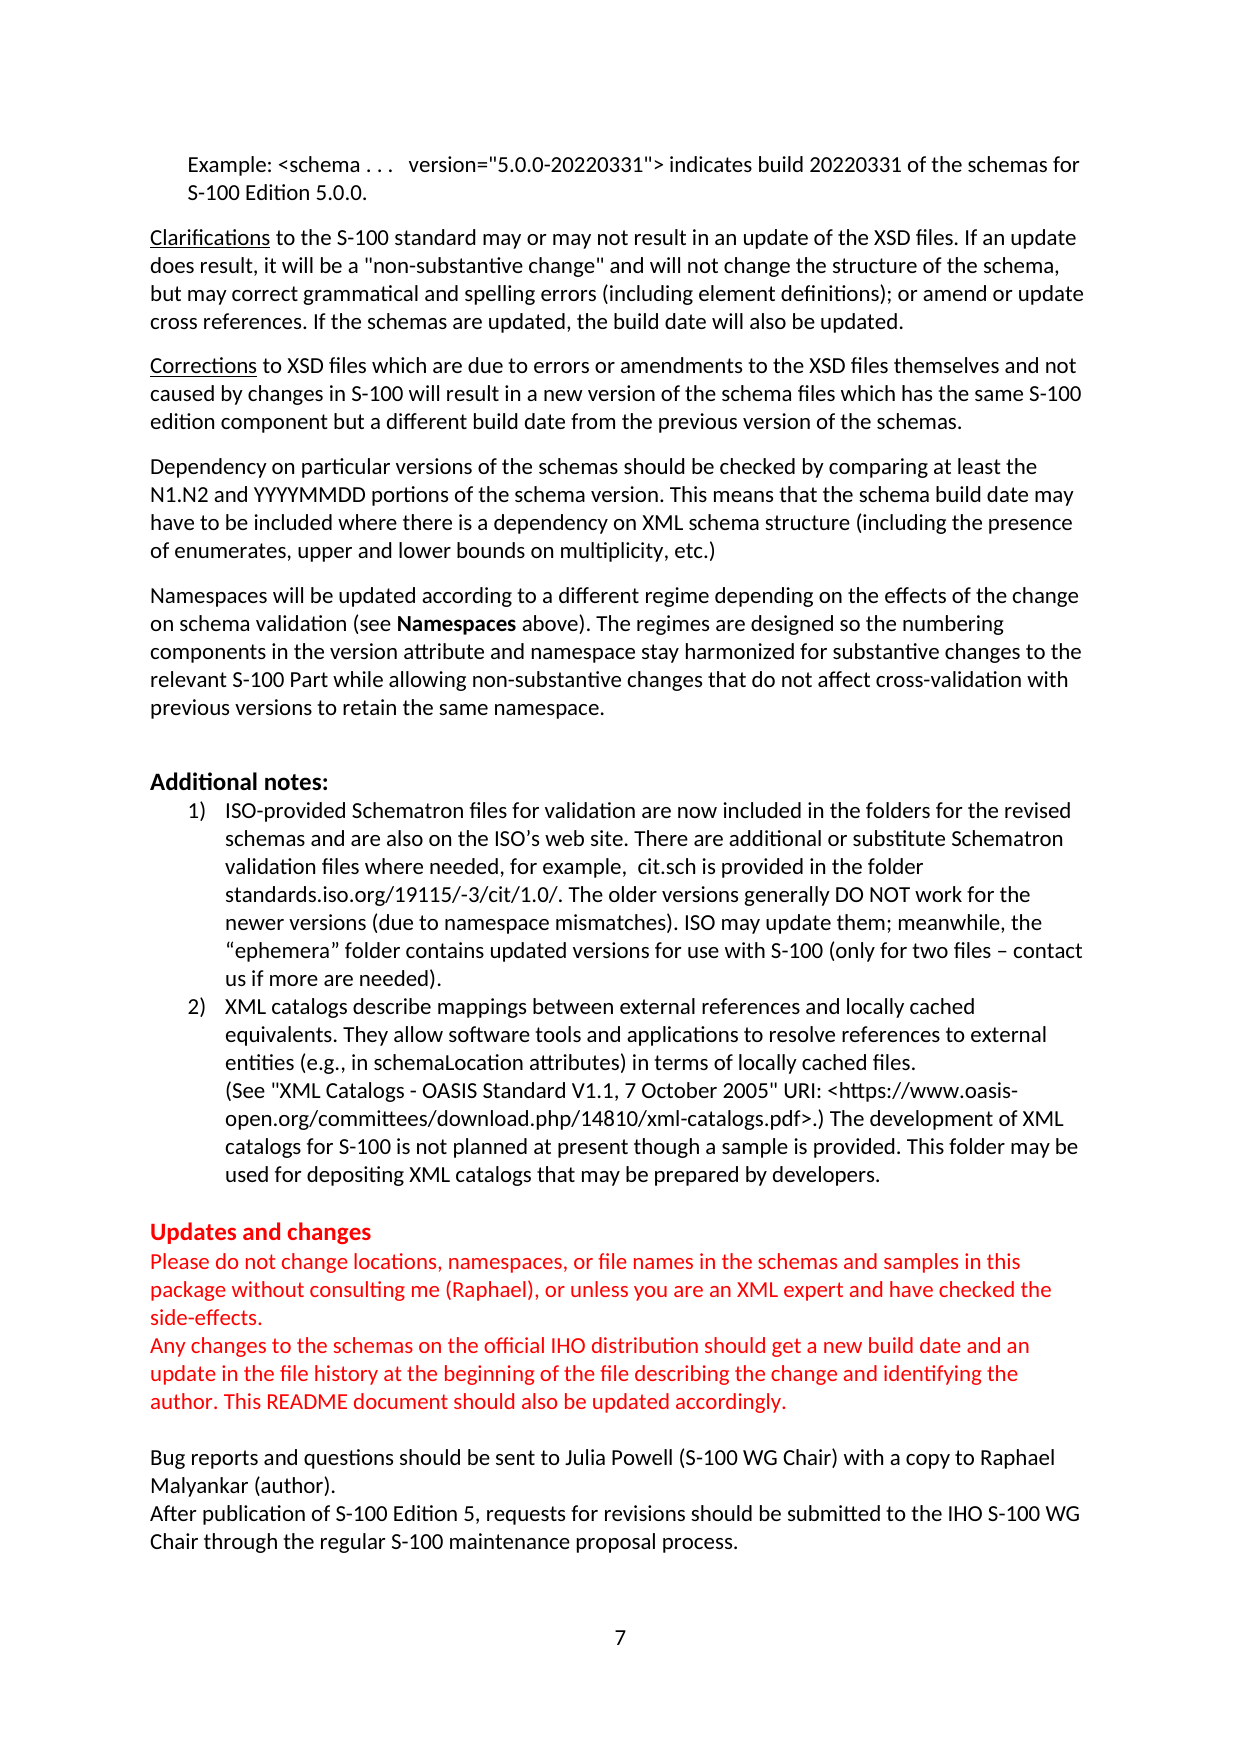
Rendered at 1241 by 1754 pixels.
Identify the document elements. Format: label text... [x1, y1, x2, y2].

text Please do not change locations, namespaces, or file names in the schemas and samples in this package without consulting me (Raphael), or unless you are an XML expert and have checked the side-effects. [150, 1247, 1090, 1331]
list ISO-provided Schematron files for validation are now included in the folders for the revised schemas and are also on the ISO’s web site. There are additional or substitute Schematron validation files where needed, for example, cit.sch is provided in the folder standards.iso.org/19115/-3/cit/1.0/. The older versions generally DO NOT work for the newer versions (due to namespace mismatches). ISO may update them; meanwhile, the “ephemera” folder contains updated versions for use with S-100 (only for two files – contact us if more are needed). [187, 796, 1090, 992]
text Updates and changes [150, 1217, 1090, 1247]
text Additional notes: [150, 766, 1090, 796]
text Dependency on particular versions of the schemas should be checked by comparing at least the N1.N2 and YYYYMMDD portions of the schema version. This means that the schema build date may have to be included where there is a dependency on XML schema structure (including the presence of enumerates, upper and lower bounds on multiplicity, etc.) [150, 452, 1090, 564]
text Any changes to the schemas on the official IHO distribution should get a new build date and an update in the file history at the beginning of the file describing the change and identifying the author. This README document should also be updated accordingly. [150, 1331, 1090, 1415]
text Clarifications to the S-100 standard may or may not result in an update of the XSD files. If an update does result, it will be a "non-substantive change" and will not change the structure of the schema, but may correct grammatical and spelling errors (including element definitions); or amend or update cross references. If the schemas are updated, the build date will also be updated. [150, 223, 1090, 335]
text After publication of S-100 Edition 5, requests for revisions should be submitted to the IHO S-100 WG Chair through the regular S-100 maintenance proposal process. [150, 1499, 1090, 1555]
text (See "XML Catalogs - OASIS Standard V1.1, 7 October 2005" URI: <https://www.oasis-open.org/committees/download.php/14810/xml-catalogs.pdf>.) The development of XML catalogs for S-100 is not planned at present though a sample is provided. This folder may be used for depositing XML catalogs that may be prepared by developers. [225, 1076, 1090, 1188]
list XML catalogs describe mappings between external references and locally cached equivalents. They allow software tools and applications to resolve references to external entities (e.g., in schemaLocation attributes) in terms of locally cached files. [187, 992, 1090, 1076]
text Corrections to XSD files which are due to errors or amendments to the XSD files themselves and not caused by changes in S-100 will result in a new version of the schema files which has the same S-100 edition component but a different build date from the previous version of the schemas. [150, 351, 1090, 436]
text Bug reports and questions should be sent to Julia Powell (S-100 WG Chair) with a copy to Raphael Malyankar (author). [150, 1443, 1090, 1499]
text Namespaces will be updated according to a different regime depending on the effects of the change on schema validation (see Namespaces above). The regimes are designed so the numbering components in the version attribute and namespace stay harmonized for substantive changes to the relevant S-100 Part while allowing non-substantive changes that do not affect cross-validation with previous versions to retain the same namespace. [150, 581, 1090, 721]
text Example: <schema . . . version="5.0.0-20220331"> indicates build 20220331 of the schemas for S-100 Edition 5.0.0. [187, 150, 1090, 206]
